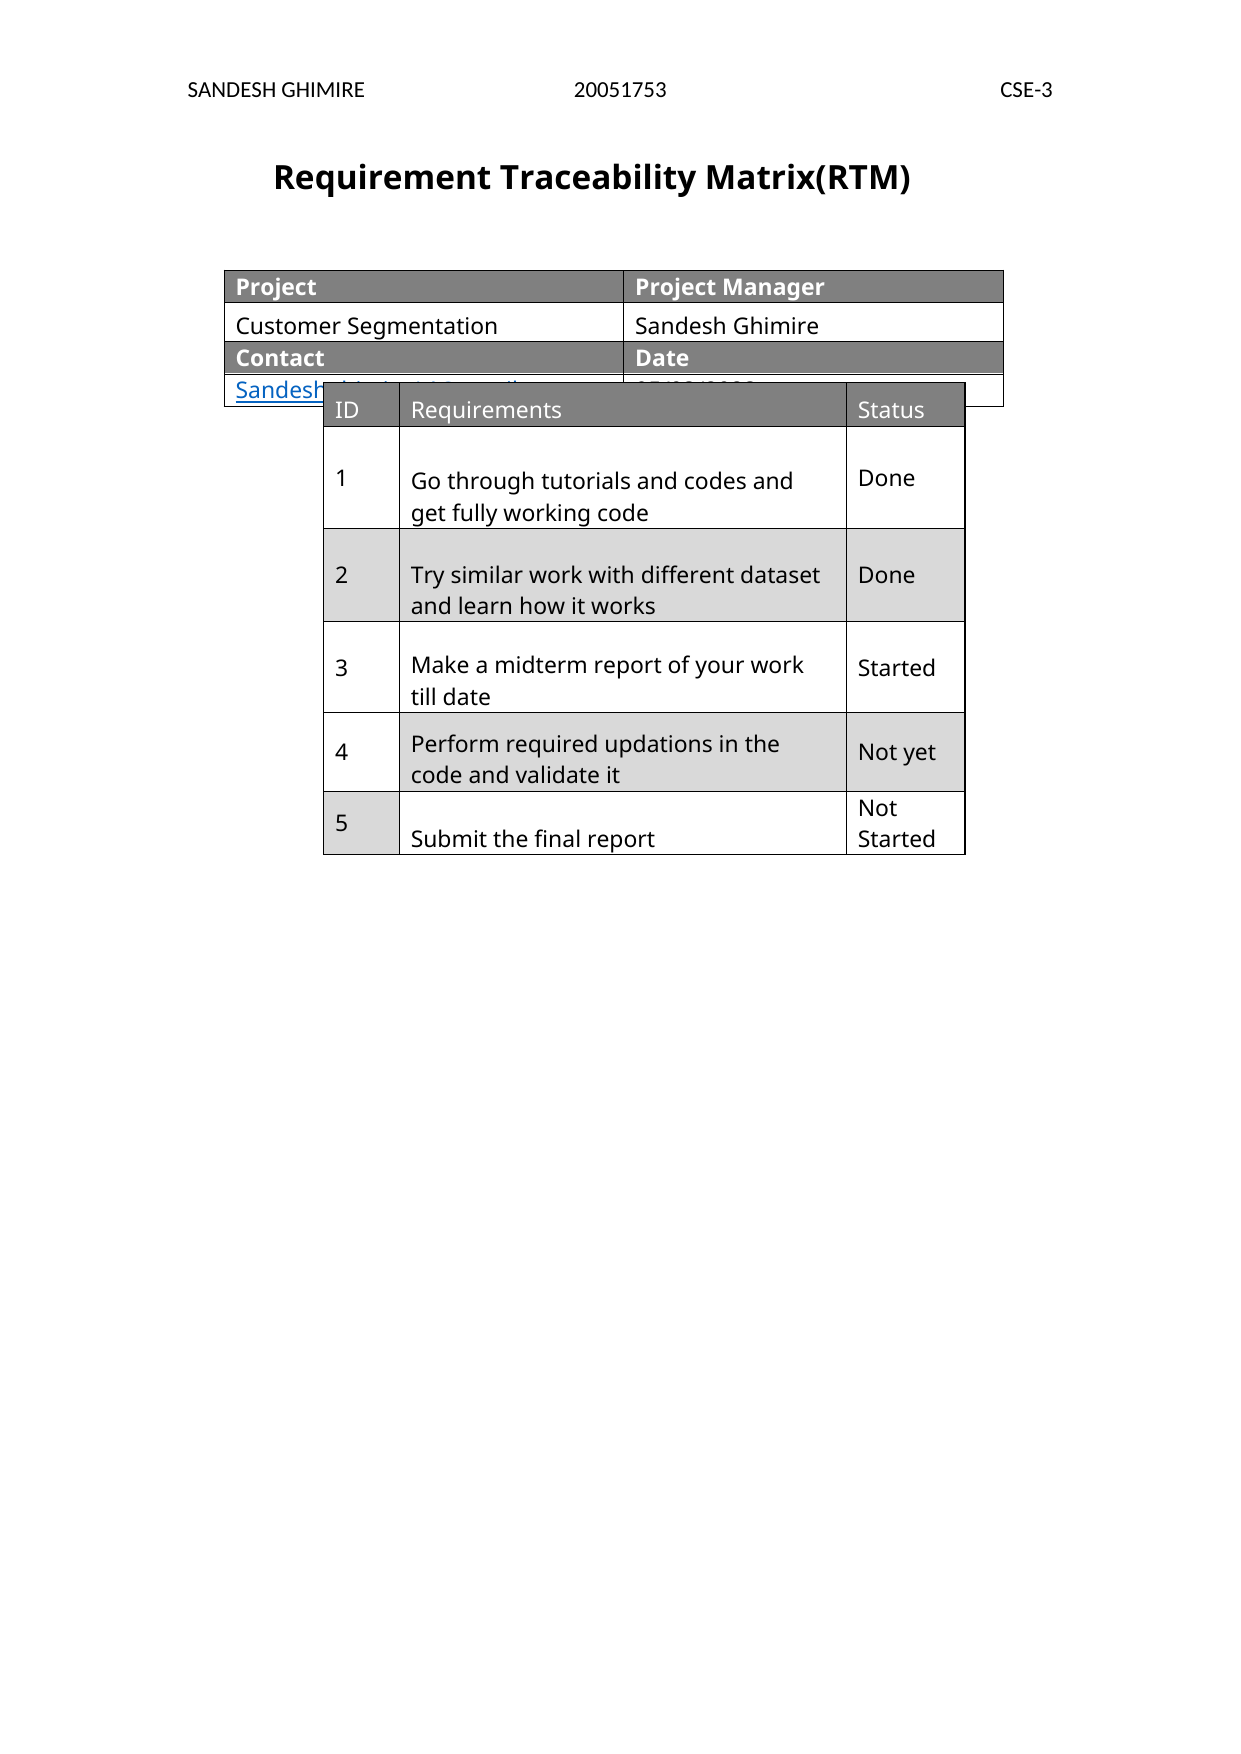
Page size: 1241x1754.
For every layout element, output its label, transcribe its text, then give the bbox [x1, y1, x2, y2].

table_cell 4 [324, 713, 399, 791]
table_cell Make a midterm report of your work till date [400, 622, 846, 712]
table_cell Submit the final report [400, 792, 846, 854]
table_cell Sandeshghimire14@gmail.com [225, 375, 623, 406]
table_cell 05/03/2023 [624, 375, 1003, 406]
table_header Requirements [400, 383, 846, 426]
table_cell Try similar work with different dataset and learn how it works [400, 529, 846, 621]
table_cell 5 [324, 792, 399, 854]
table_cell Done [847, 529, 964, 621]
table_cell Started [847, 622, 964, 712]
table_header Status [847, 383, 964, 426]
table_cell Customer Segmentation [225, 303, 623, 341]
table_cell Go through tutorials and codes and get fully working code [400, 427, 846, 528]
table_cell 3 [324, 622, 399, 712]
table_cell Not Started [847, 792, 964, 854]
table_cell Perform required updations in the code and validate it [400, 713, 846, 791]
table_cell Date [624, 342, 1003, 373]
table_header ID [324, 383, 399, 426]
table_cell Not yet [847, 713, 964, 791]
table_cell Done [847, 427, 964, 528]
table_cell Sandesh Ghimire [624, 303, 1003, 341]
table_cell Contact [225, 342, 623, 373]
table_header Project Manager [624, 271, 1003, 302]
table_cell 1 [324, 427, 399, 528]
table_cell 2 [324, 529, 399, 621]
subtitle Requirement Traceability Matrix(RTM) [131, 154, 1053, 199]
table_header Project [225, 271, 623, 302]
